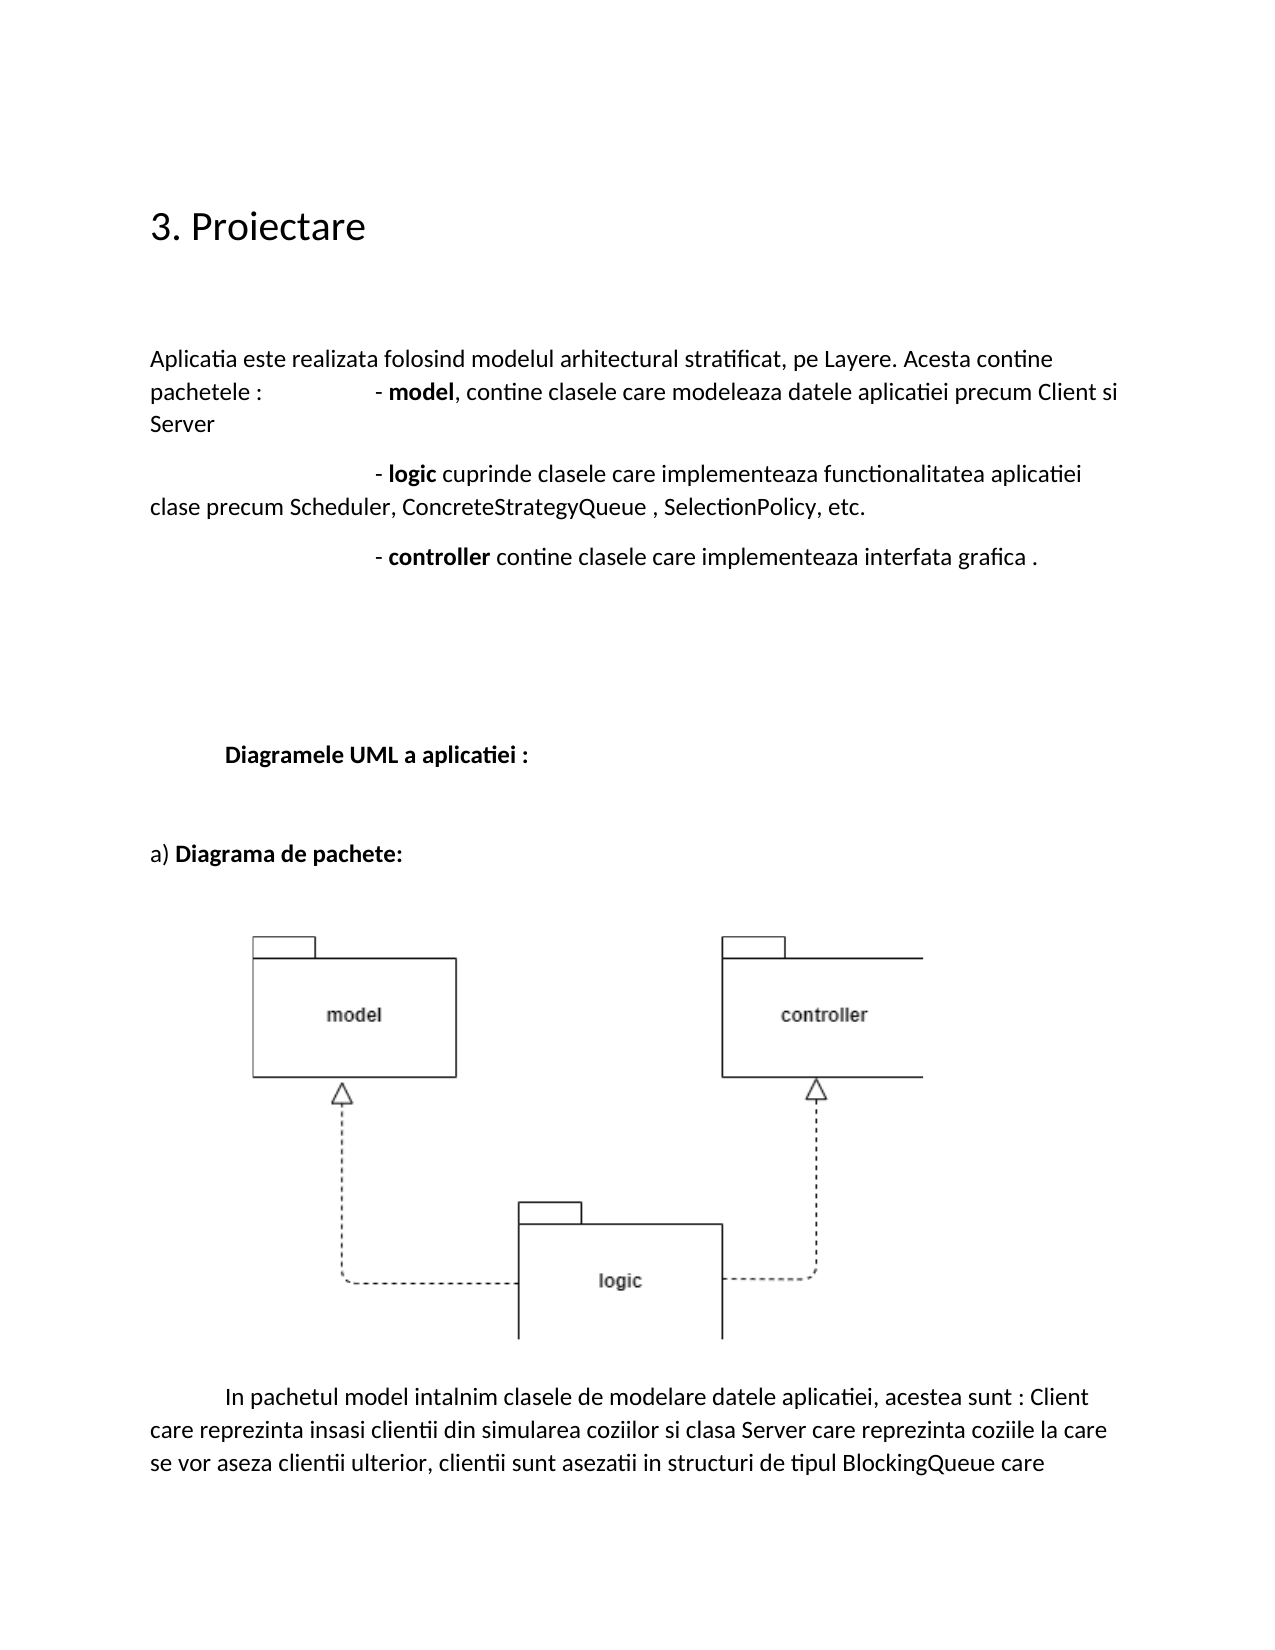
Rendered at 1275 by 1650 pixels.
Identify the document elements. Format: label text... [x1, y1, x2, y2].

text 3. Proiectare [150, 199, 1125, 250]
picture [252, 936, 924, 1340]
text a) Diagrama de pachete: [150, 838, 1125, 869]
text Aplicatia este realizata folosind modelul arhitectural stratificat, pe Layere. Acesta contine pachetele : - model, contine clasele care modeleaza datele aplicatiei precum Client si Server [150, 343, 1125, 439]
text - controller contine clasele care implementeaza interfata grafica . [150, 541, 1125, 571]
text - logic cuprinde clasele care implementeaza functionalitatea aplicatiei clase precum Scheduler, ConcreteStrategyQueue , SelectionPolicy, etc. [150, 458, 1125, 522]
text Diagramele UML a aplicatiei : [150, 739, 1125, 769]
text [150, 1381, 1125, 1477]
